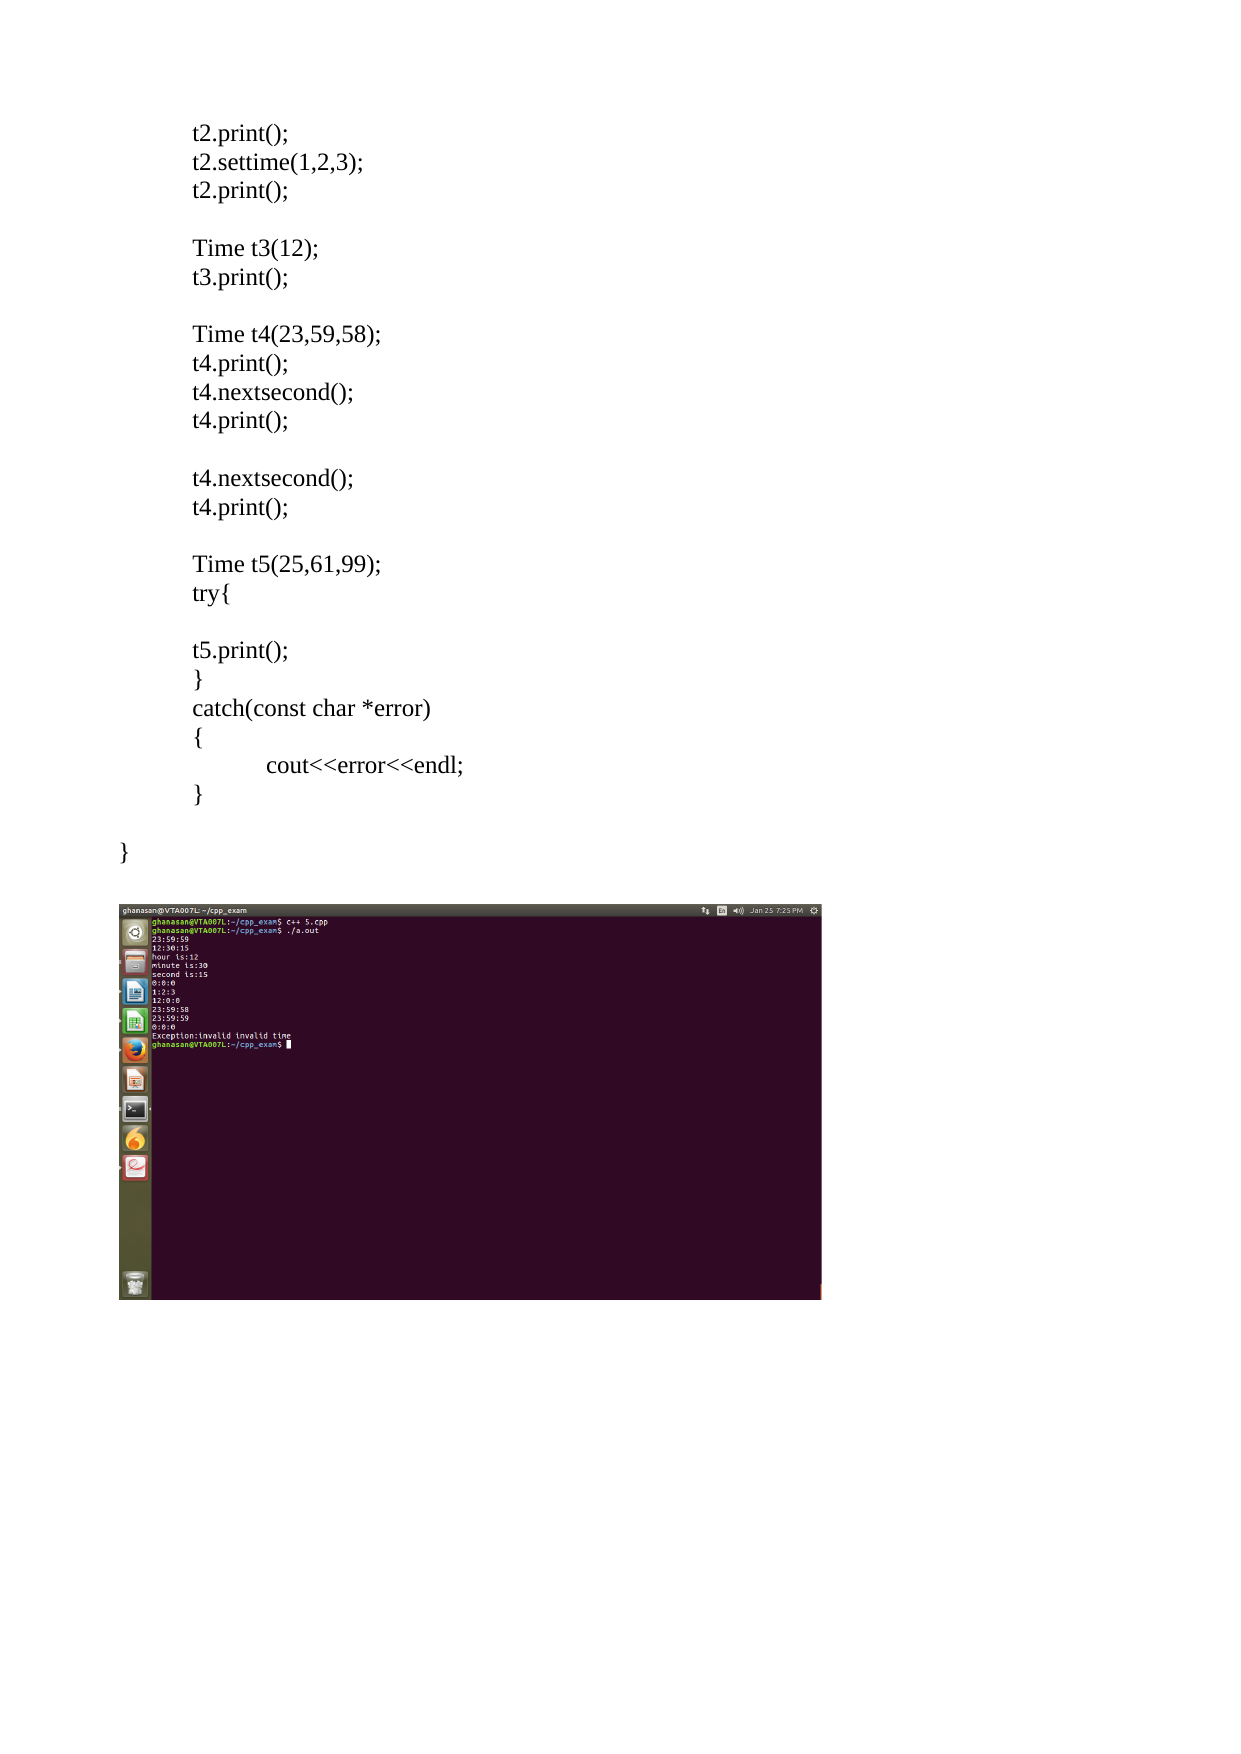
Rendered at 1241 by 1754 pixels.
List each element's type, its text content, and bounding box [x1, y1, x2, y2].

text t4.nextsecond(); [118, 377, 1122, 406]
text t4.print(); [118, 406, 1122, 434]
text cout<<error<<endl; [118, 751, 1122, 779]
text } [118, 837, 1122, 866]
text t2.print(); [118, 176, 1122, 204]
text t2.print(); [118, 118, 1122, 147]
text } [118, 664, 1122, 693]
picture [119, 904, 822, 1300]
text t3.print(); [118, 262, 1122, 291]
text Time t3(12); [118, 233, 1122, 262]
text { [118, 722, 1122, 751]
text try{ [118, 578, 1122, 607]
text } [118, 779, 1122, 808]
text Time t5(25,61,99); [118, 549, 1122, 578]
text t4.nextsecond(); [118, 463, 1122, 492]
text t4.print(); [118, 348, 1122, 377]
text t5.print(); [118, 636, 1122, 664]
text catch(const char *error) [118, 693, 1122, 722]
text t4.print(); [118, 492, 1122, 521]
text Time t4(23,59,58); [118, 319, 1122, 348]
text t2.settime(1,2,3); [118, 147, 1122, 176]
